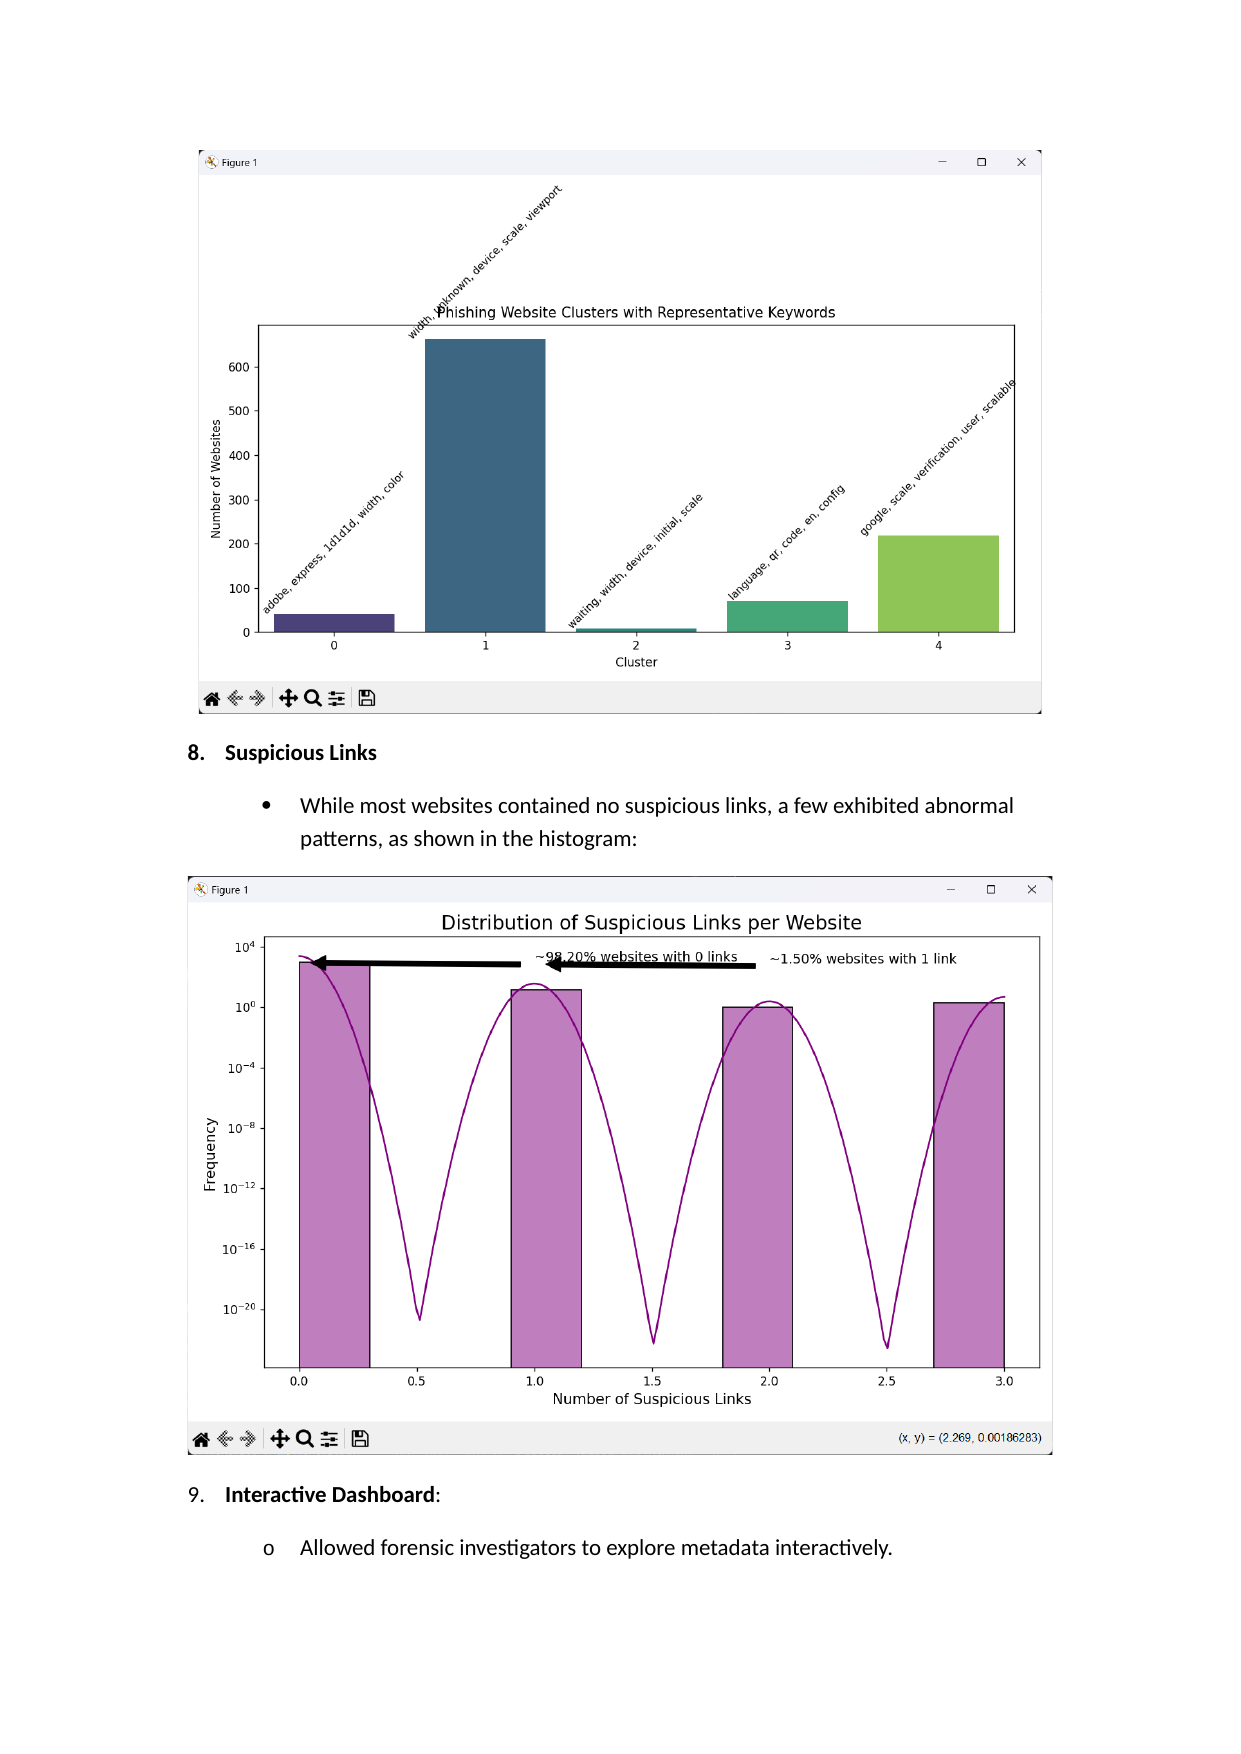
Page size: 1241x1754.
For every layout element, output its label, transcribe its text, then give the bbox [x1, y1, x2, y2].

list Allowed forensic investigators to explore metadata interactively. [262, 1533, 1090, 1562]
picture [198, 150, 1042, 714]
list Suspicious Links [187, 738, 1090, 767]
list While most websites contained no suspicious links, a few exhibited abnormal patterns, as shown in the histogram: [262, 792, 1090, 852]
picture [187, 876, 1053, 1455]
list Interactive Dashboard: [187, 1480, 1090, 1508]
